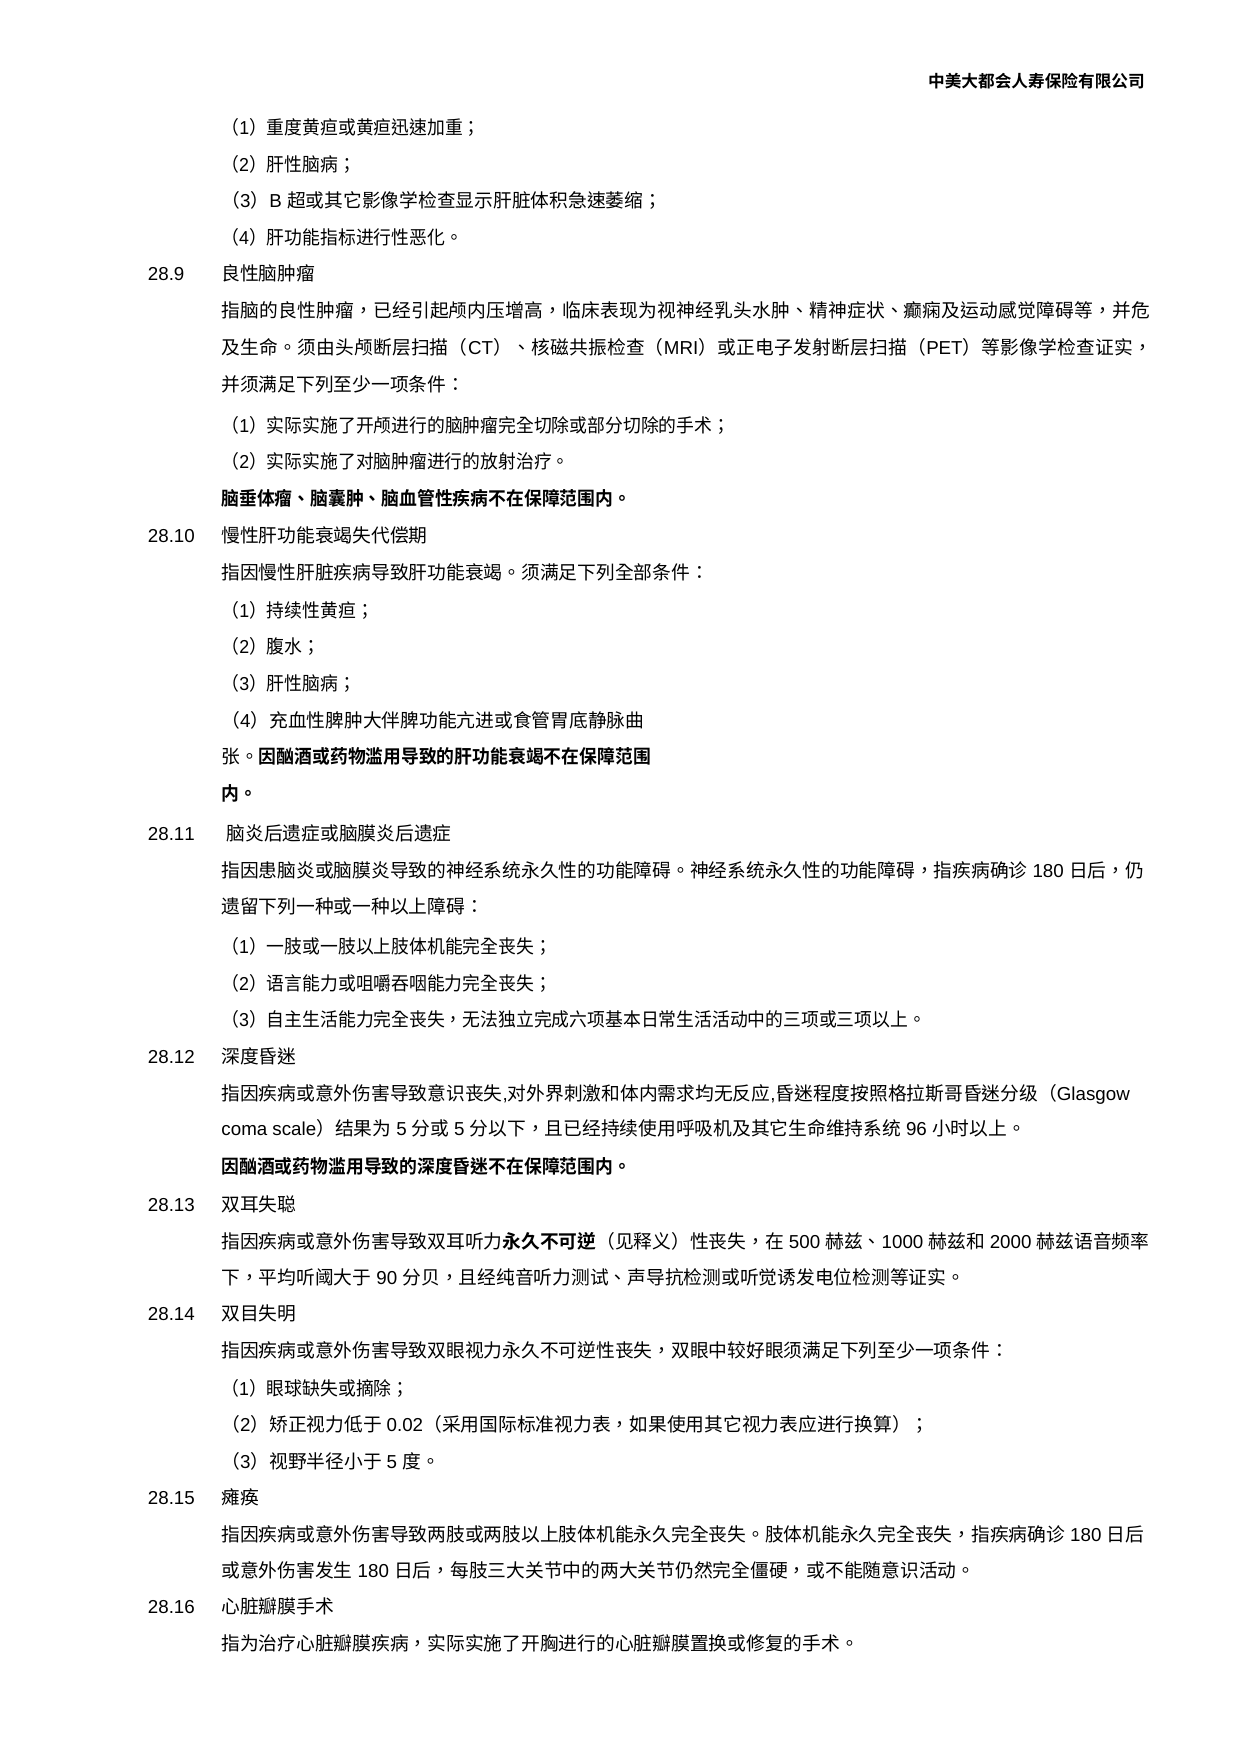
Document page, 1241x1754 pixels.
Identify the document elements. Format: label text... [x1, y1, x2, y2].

text 指因疾病或意外伤害导致双眼视力永久不可逆性丧失，双眼中较好眼须满足下列至少一项条件： [221, 1337, 1163, 1363]
text （4）肝功能指标进行性恶化。 [221, 224, 1163, 249]
subtitle 脑垂体瘤、脑囊肿、脑血管性疾病不在保障范围内。 [221, 485, 1163, 510]
list 心脏瓣膜手术 [148, 1594, 1163, 1619]
text 指因患脑炎或脑膜炎导致的神经系统永久性的功能障碍。神经系统永久性的功能障碍，指疾病确诊 180 日后，仍遗留下列一种或一种以上障碍： [221, 857, 1152, 919]
text （3）肝性脑病； [221, 670, 1163, 696]
text （1）一肢或一肢以上肢体机能完全丧失； [221, 933, 1163, 959]
text （1）眼球缺失或摘除； [221, 1375, 1163, 1401]
text （1）重度黄疸或黄疸迅速加重； [221, 114, 1163, 140]
text （2）矫正视力低于 0.02（采用国际标准视力表，如果使用其它视力表应进行换算）； [221, 1412, 1163, 1437]
text 指因疾病或意外伤害导致意识丧失,对外界刺激和体内需求均无反应,昏迷程度按照格拉斯哥昏迷分级（Glasgow coma scale）结果为 5 分或 5 分以下，且已经持续使用呼吸机及其它生命维持系统 96 小时以上。 [221, 1080, 1152, 1141]
text 指因疾病或意外伤害导致两肢或两肢以上肢体机能永久完全丧失。肢体机能永久完全丧失，指疾病确诊 180 日后 [221, 1521, 1163, 1547]
text 或意外伤害发生 180 日后，每肢三大关节中的两大关节仍然完全僵硬，或不能随意识活动。 [221, 1557, 1163, 1583]
subtitle 因酗酒或药物滥用导致的深度昏迷不在保障范围内。 [221, 1154, 1163, 1179]
list 双耳失聪 [148, 1192, 1163, 1217]
text （2）腹水； [221, 634, 1163, 659]
text （2）实际实施了对脑肿瘤进行的放射治疗。 [221, 448, 1163, 474]
list 脑炎后遗症或脑膜炎后遗症 [148, 821, 1163, 846]
text （3）视野半径小于 5 度。 [221, 1448, 1163, 1473]
text （4）充血性脾肿大伴脾功能亢进或食管胃底静脉曲张。因酗酒或药物滥用导致的肝功能衰竭不在保障范围内。 [221, 707, 682, 805]
text （1）实际实施了开颅进行的脑肿瘤完全切除或部分切除的手术； [221, 412, 1163, 437]
list 瘫痪 [148, 1484, 1163, 1510]
text 指脑的良性肿瘤，已经引起颅内压增高，临床表现为视神经乳头水肿、精神症状、癫痫及运动感觉障碍等，并危及生命。须由头颅断层扫描（CT）、核磁共振检查（MRI）或正电子发射断层扫描（PET）等影像学检查证实， 并须满足下列至少一项条件： [221, 297, 1152, 397]
text （3）B 超或其它影像学检查显示肝脏体积急速萎缩； [221, 187, 1163, 213]
text 指因慢性肝脏疾病导致肝功能衰竭。须满足下列全部条件： [221, 559, 1163, 585]
list 良性脑肿瘤 [148, 261, 1163, 286]
list 深度昏迷 [148, 1043, 1163, 1069]
text （2）语言能力或咀嚼吞咽能力完全丧失； [221, 970, 1163, 996]
text （1）持续性黄疸； [221, 597, 1163, 623]
text （3）自主生活能力完全丧失，无法独立完成六项基本日常生活活动中的三项或三项以上。 [221, 1007, 1163, 1032]
text 下，平均听阈大于 90 分贝，且经纯音听力测试、声导抗检测或听觉诱发电位检测等证实。 [221, 1264, 1163, 1290]
list 慢性肝功能衰竭失代偿期 [148, 523, 1163, 548]
text 指因疾病或意外伤害导致双耳听力永久不可逆（见释义）性丧失，在 500 赫兹、1000 赫兹和 2000 赫兹语音频率 [221, 1228, 1163, 1254]
text （2）肝性脑病； [221, 151, 1163, 177]
text 指为治疗心脏瓣膜疾病，实际实施了开胸进行的心脏瓣膜置换或修复的手术。 [221, 1630, 1163, 1656]
list 双目失明 [148, 1301, 1163, 1326]
